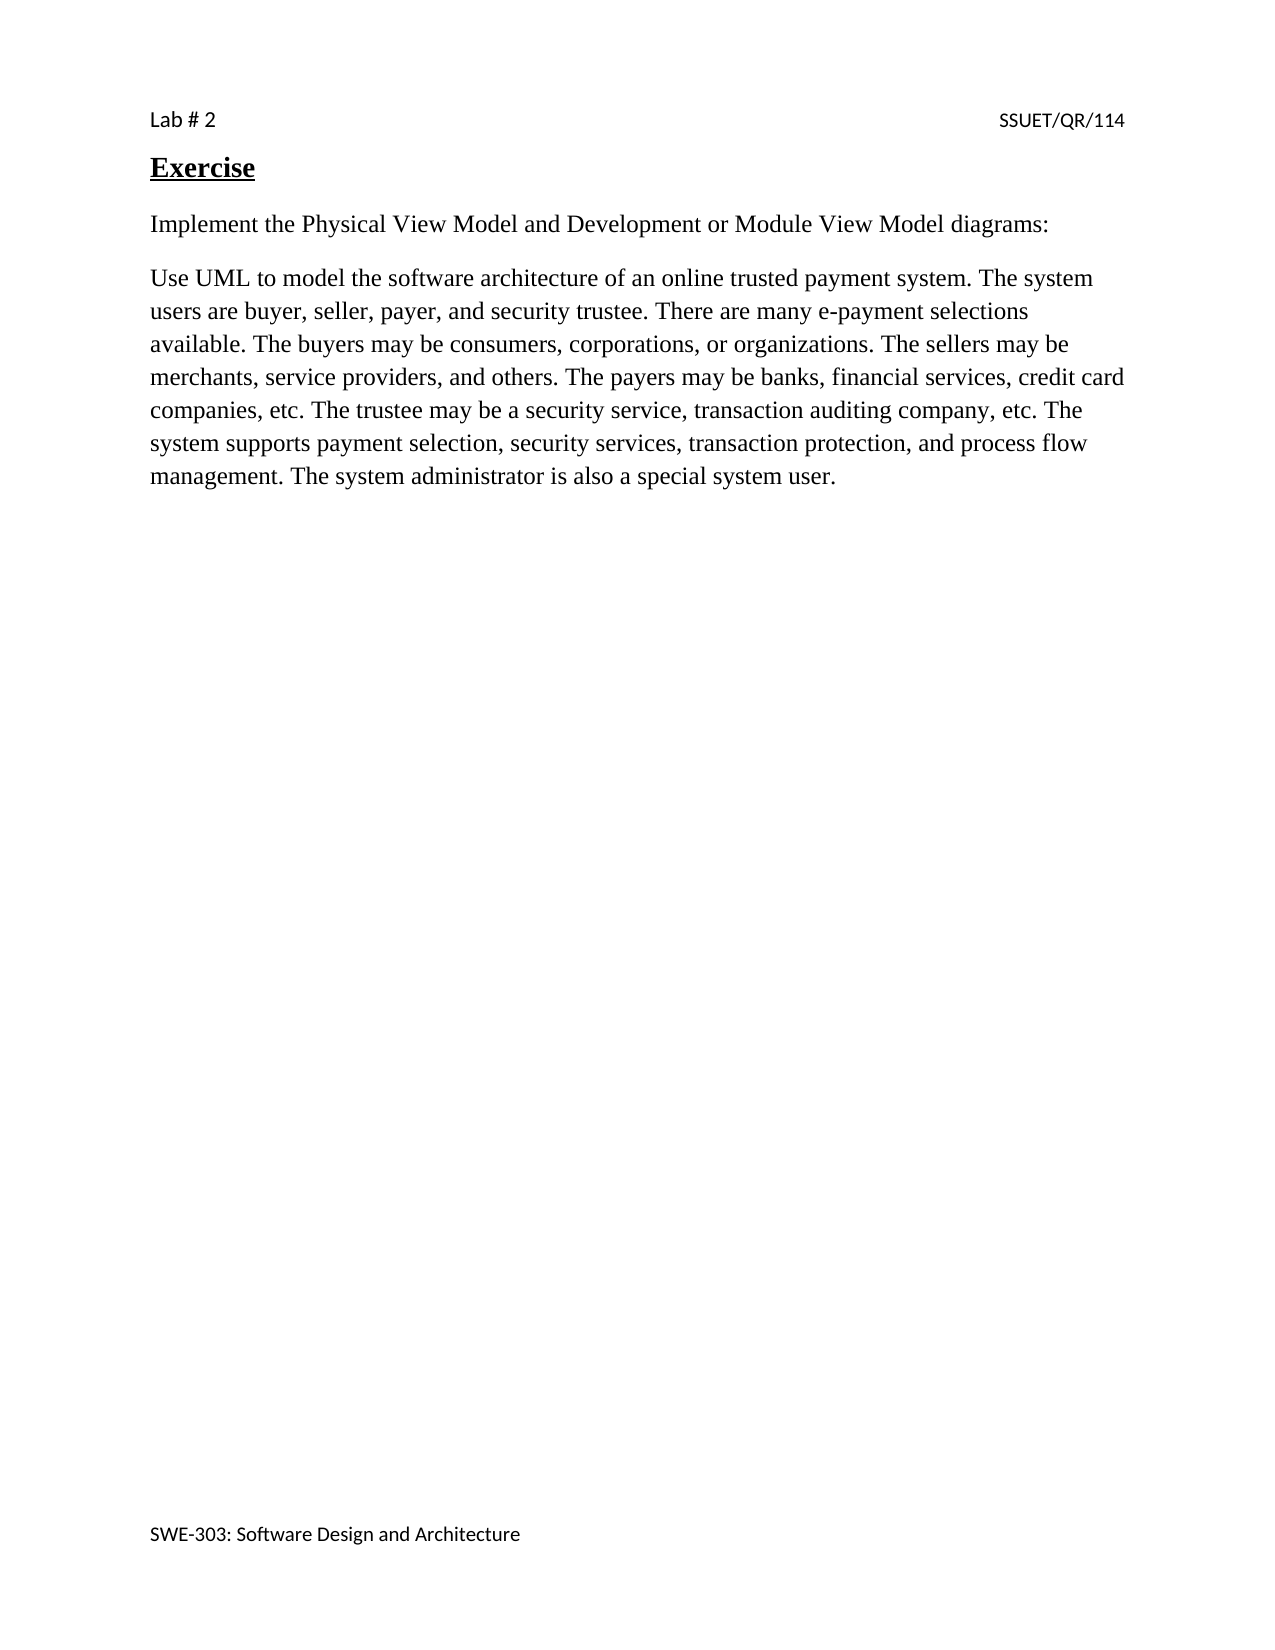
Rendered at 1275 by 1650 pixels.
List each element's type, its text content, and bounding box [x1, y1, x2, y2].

text Exercise [150, 150, 1125, 183]
text Implement the Physical View Model and Development or Module View Model diagrams: [150, 209, 1125, 238]
text Use UML to model the software architecture of an online trusted payment system. The system users are buyer, seller, payer, and security trustee. There are many e-payment selections available. The buyers may be consumers, corporations, or organizations. The sellers may be merchants, service providers, and others. The payers may be banks, financial services, credit card companies, etc. The trustee may be a security service, transaction auditing company, etc. The system supports payment selection, security services, transaction protection, and process flow management. The system administrator is also a special system user. [150, 263, 1125, 490]
